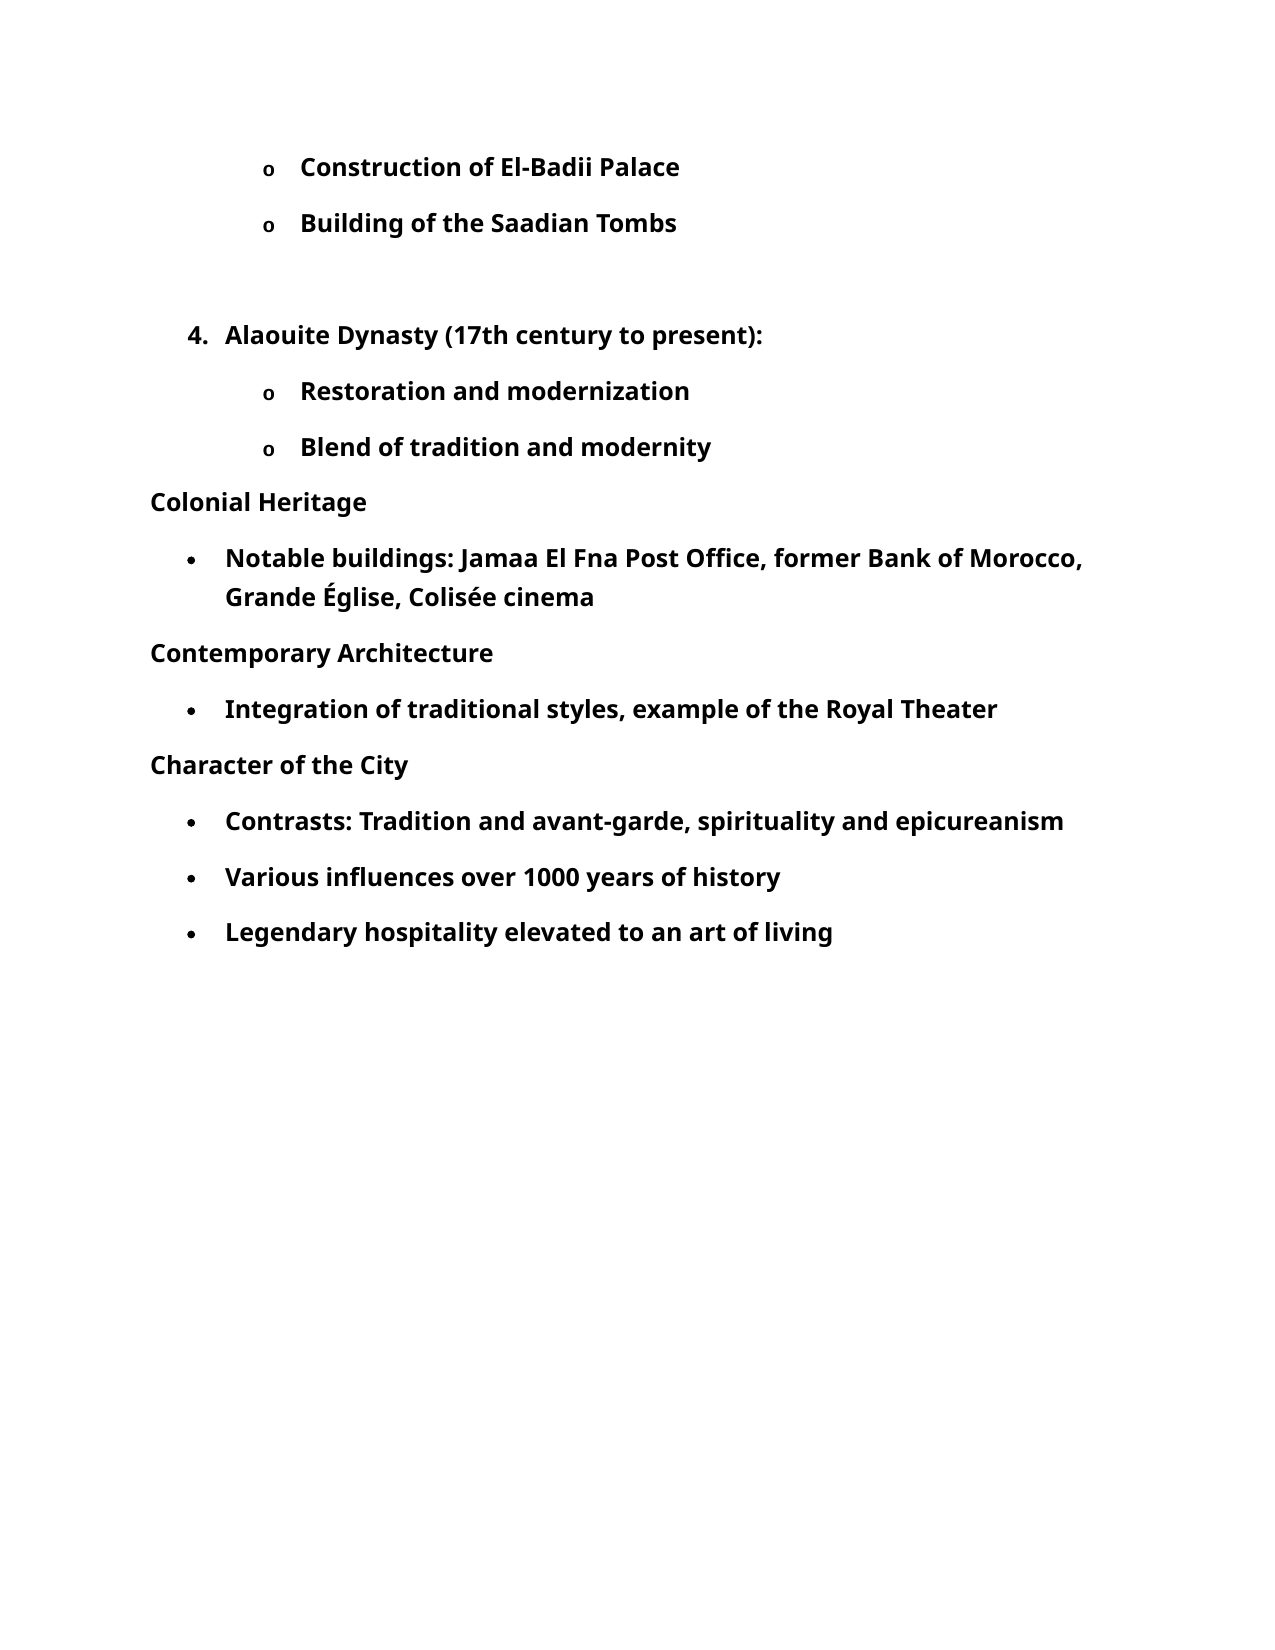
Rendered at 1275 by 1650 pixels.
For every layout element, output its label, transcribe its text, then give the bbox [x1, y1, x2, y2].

text Contemporary Architecture [150, 636, 1125, 670]
list Construction of El-Badii Palace [262, 150, 1125, 184]
list Various influences over 1000 years of history [187, 859, 1125, 893]
list Legendary hospitality elevated to an art of living [187, 915, 1125, 949]
text Character of the City [150, 747, 1125, 782]
list Building of the Saadian Tombs [262, 206, 1125, 240]
text Colonial Heritage [150, 485, 1125, 519]
list Restoration and modernization [262, 373, 1125, 407]
list Notable buildings: Jamaa El Fna Post Office, former Bank of Morocco, Grande Église, Colisée cinema [187, 541, 1125, 614]
list Blend of tradition and modernity [262, 429, 1125, 463]
list Contrasts: Tradition and avant-garde, spirituality and epicureanism [187, 803, 1125, 837]
list Integration of traditional styles, example of the Royal Theater [187, 692, 1125, 726]
list Alaouite Dynasty (17th century to present): [187, 317, 1125, 352]
